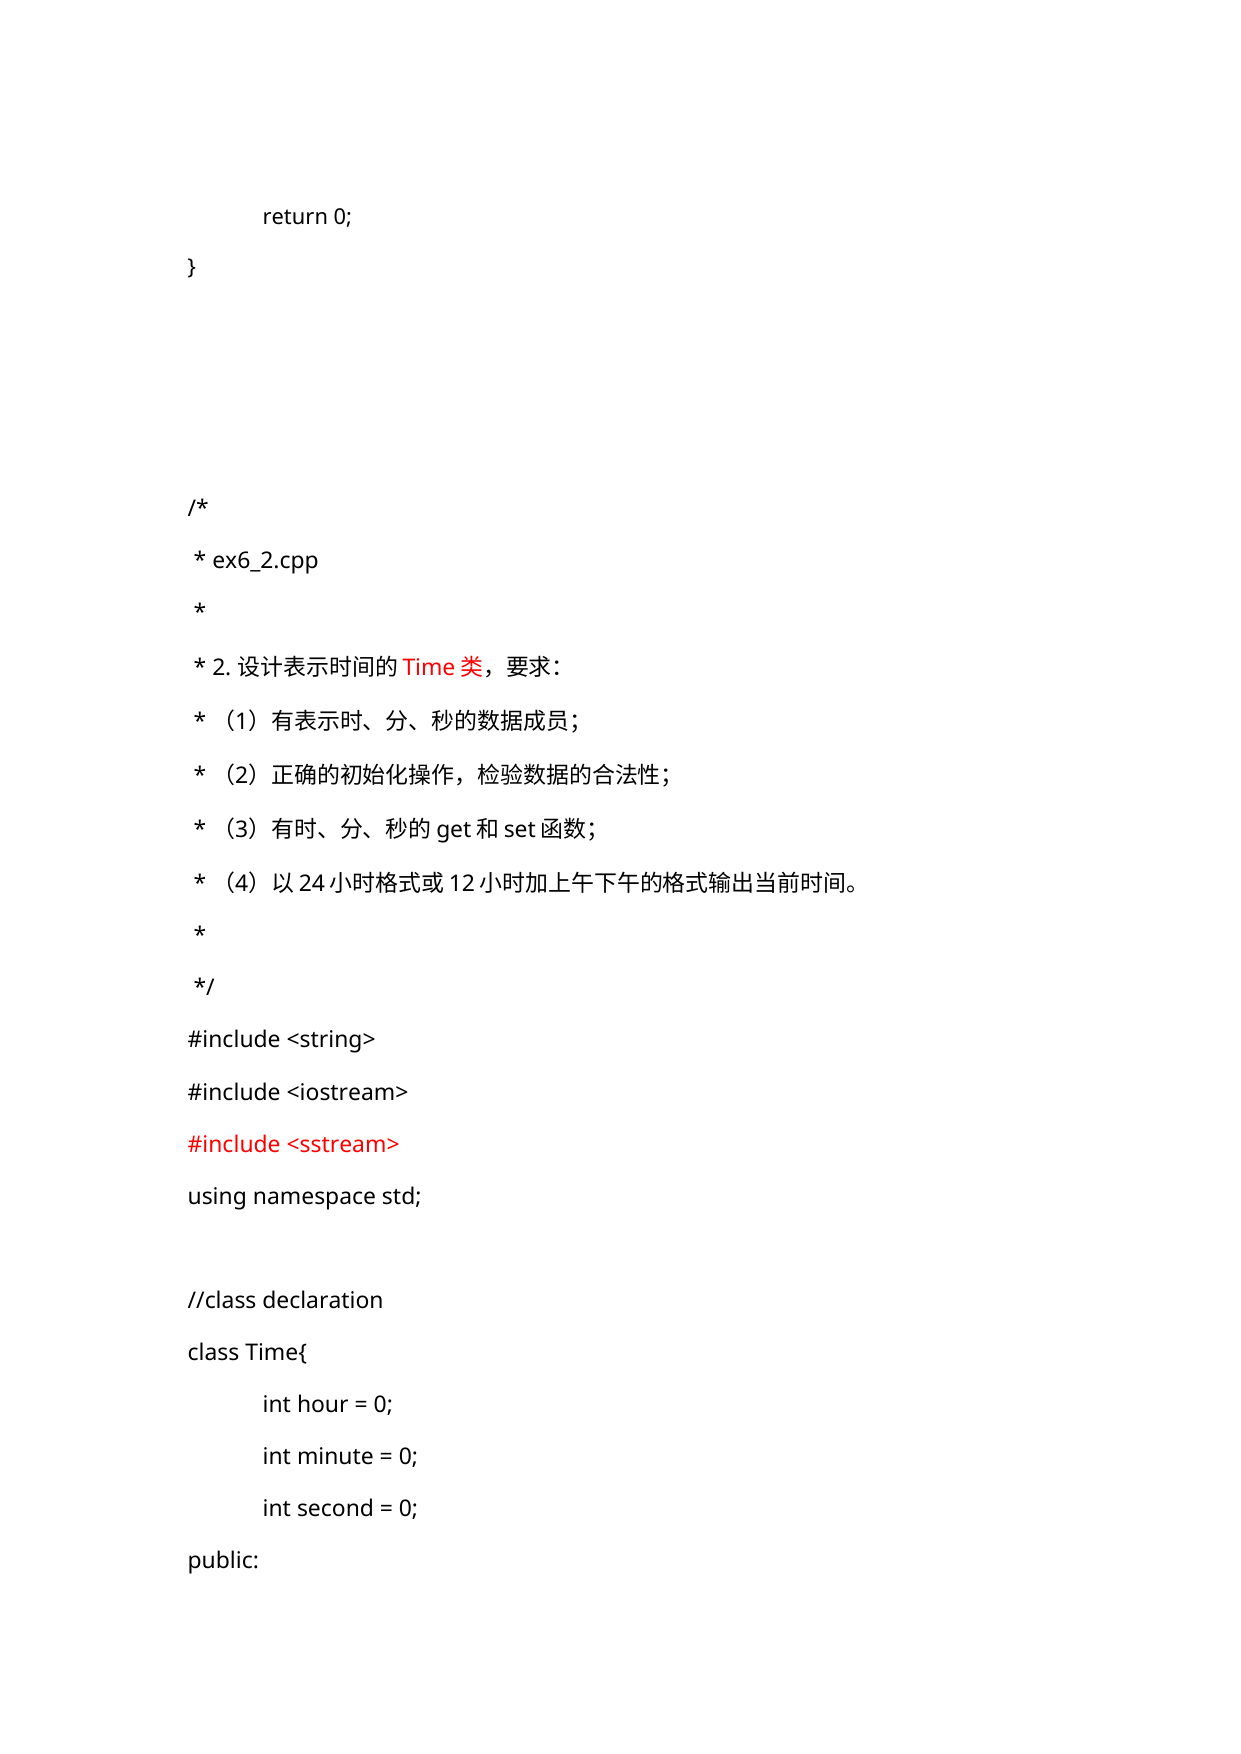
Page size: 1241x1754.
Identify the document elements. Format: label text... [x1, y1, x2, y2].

text * （3）有时、分、秒的get和set函数； [187, 811, 1053, 844]
text * （4）以24小时格式或12小时加上午下午的格式输出当前时间。 [187, 865, 1053, 898]
text * [187, 596, 1053, 628]
text } [187, 251, 1053, 281]
text int minute = 0; [187, 1440, 1053, 1471]
text /* [187, 492, 1053, 523]
text //class declaration [187, 1284, 1053, 1315]
text * ex6_2.cpp [187, 544, 1053, 576]
text int second = 0; [187, 1492, 1053, 1523]
text #include <sstream> [187, 1128, 1053, 1159]
text return 0; [187, 201, 1053, 230]
text * 2. 设计表示时间的Time类，要求： [187, 648, 1053, 682]
text * （2）正确的初始化操作，检验数据的合法性； [187, 757, 1053, 790]
text */ [187, 971, 1053, 1003]
text #include <iostream> [187, 1076, 1053, 1107]
text int hour = 0; [187, 1388, 1053, 1419]
text using namespace std; [187, 1180, 1053, 1211]
text class Time{ [187, 1336, 1053, 1367]
text * [187, 919, 1053, 951]
text #include <string> [187, 1023, 1053, 1055]
text public: [187, 1544, 1053, 1576]
text * （1）有表示时、分、秒的数据成员； [187, 703, 1053, 736]
